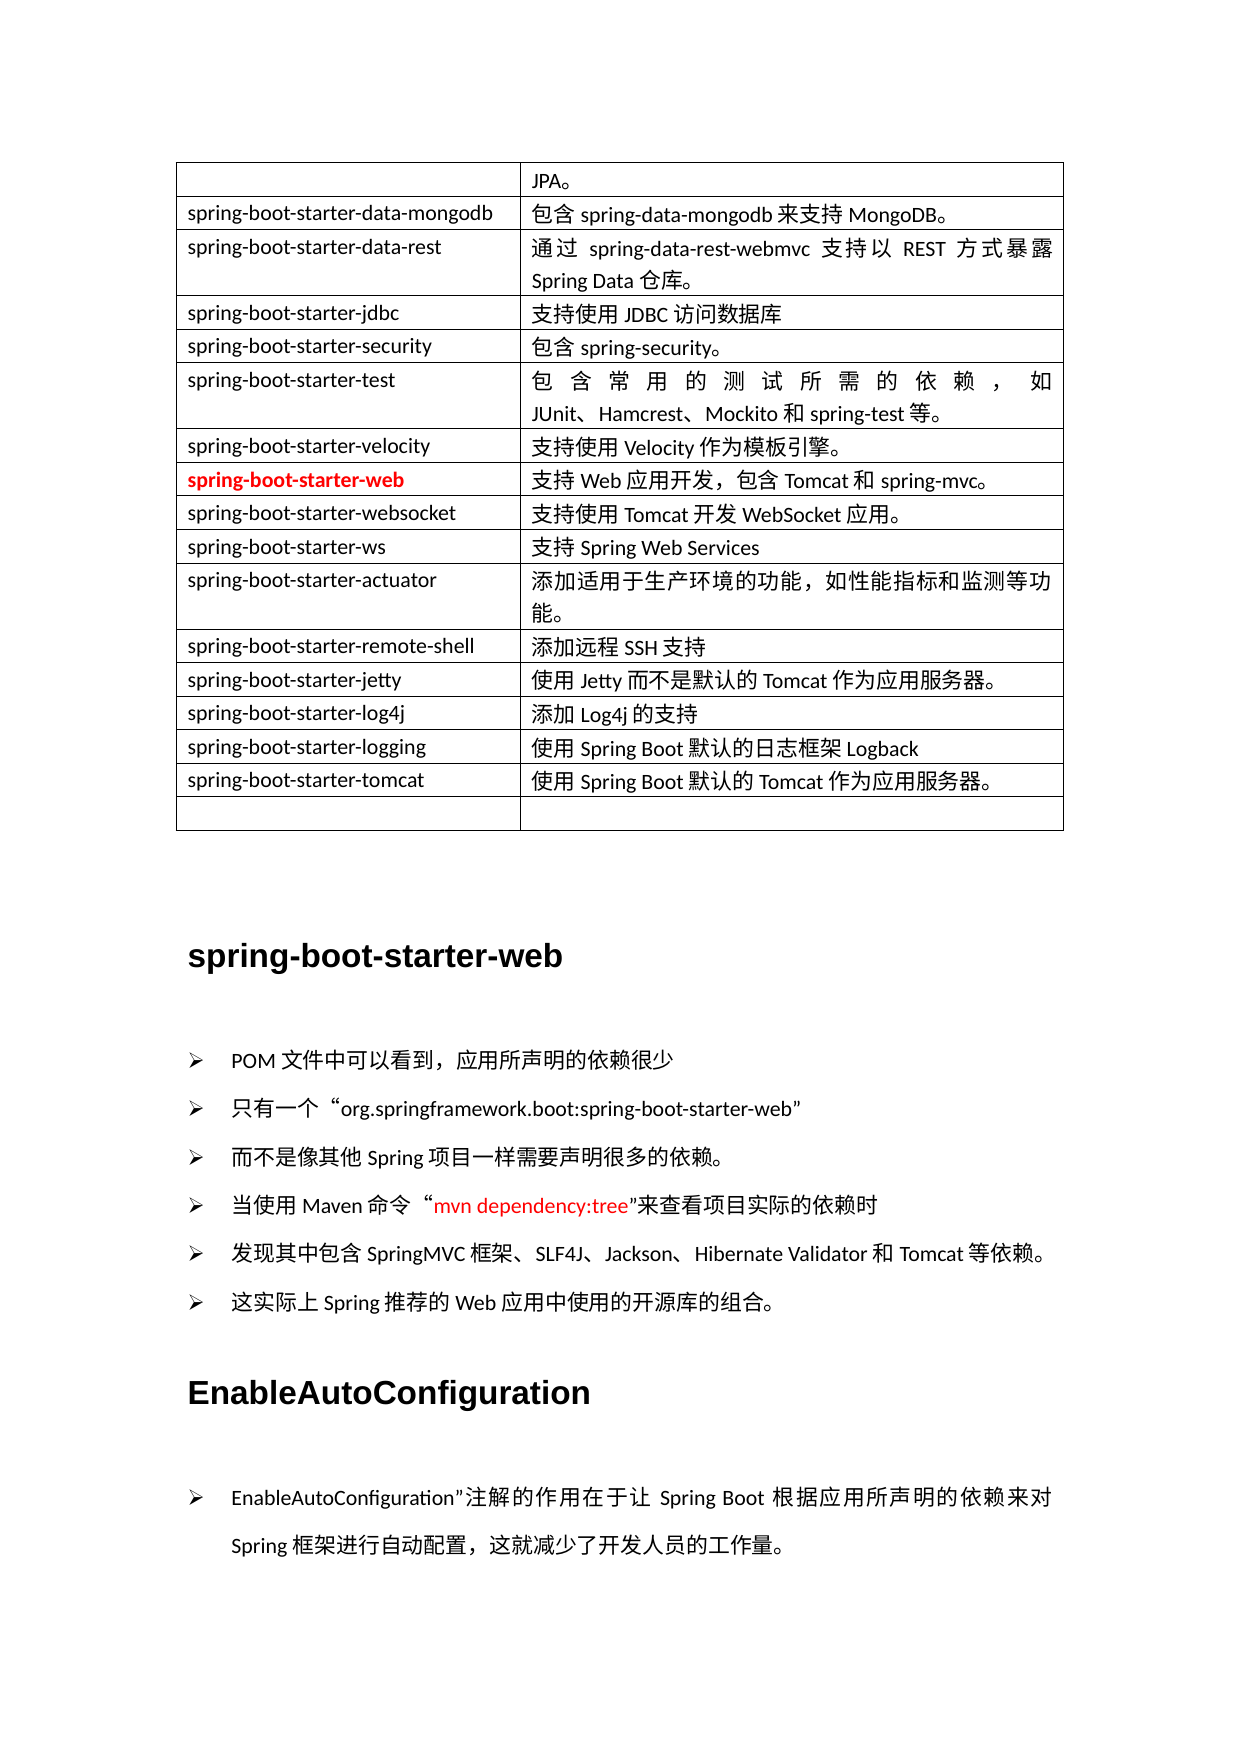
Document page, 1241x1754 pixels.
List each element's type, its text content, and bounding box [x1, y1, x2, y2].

table_cell 包含常用的测试所需的依赖，如 JUnit、Hamcrest、Mockito 和 spring-test 等。 [521, 363, 1063, 428]
table_cell spring-boot-starter-tomcat [177, 764, 520, 796]
table_cell spring-boot-starter-log4j [177, 697, 520, 729]
table_cell 添加适用于生产环境的功能，如性能指标和监测等功能。 [521, 564, 1063, 628]
table_cell 通过 spring-data-rest-webmvc 支持以 REST 方式暴露 Spring Data 仓库。 [521, 230, 1063, 295]
table_cell 添加远程 SSH 支持 [521, 630, 1063, 662]
table_cell spring-boot-starter-logging [177, 730, 520, 763]
table_cell spring-boot-starter-test [177, 363, 520, 428]
subtitle EnableAutoConfiguration [187, 1359, 1053, 1424]
subtitle spring-boot-starter-web [187, 923, 1053, 988]
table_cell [521, 163, 1063, 196]
table_cell spring-boot-starter-security [177, 330, 520, 362]
list POM 文件中可以看到，应用所声明的依赖很少 [187, 1042, 1053, 1075]
list 这实际上 Spring 推荐的 Web 应用中使用的开源库的组合。 [187, 1284, 1053, 1317]
table_cell spring-boot-starter-web [177, 463, 520, 495]
list EnableAutoConfiguration”注解的作用在于让 Spring Boot 根据应用所声明的依赖来对 Spring 框架进行自动配置，这就减少了开发人员的工作量。 [187, 1479, 1053, 1561]
table_cell [521, 797, 1063, 830]
table_cell 包含 spring-security。 [521, 330, 1063, 362]
list 只有一个“org.springframework.boot:spring-boot-starter-web” [187, 1091, 1053, 1123]
table_cell 支持使用 Tomcat 开发 WebSocket 应用。 [521, 496, 1063, 529]
table_cell spring-boot-starter-jdbc [177, 296, 520, 329]
table_cell spring-boot-starter-ws [177, 530, 520, 562]
table_cell 使用 Spring Boot 默认的 Tomcat 作为应用服务器。 [521, 764, 1063, 796]
table_cell spring-boot-starter-remote-shell [177, 630, 520, 662]
list 发现其中包含SpringMVC框架、SLF4J、Jackson、Hibernate Validator 和 Tomcat 等依赖。 [187, 1236, 1053, 1268]
table_cell 使用 Spring Boot 默认的日志框架 Logback [521, 730, 1063, 763]
table_cell spring-boot-starter-websocket [177, 496, 520, 529]
table_cell spring-boot-starter-data-mongodb [177, 197, 520, 229]
table_cell 使用 Jetty 而不是默认的 Tomcat 作为应用服务器。 [521, 663, 1063, 696]
table_cell spring-boot-starter-data-rest [177, 230, 520, 295]
list 当使用 Maven 命令“mvn dependency:tree”来查看项目实际的依赖时 [187, 1187, 1053, 1220]
table_cell 添加 Log4j 的支持 [521, 697, 1063, 729]
table_cell spring-boot-starter-jetty [177, 663, 520, 696]
table_cell 支持使用 JDBC 访问数据库 [521, 296, 1063, 329]
table_cell spring-boot-starter-actuator [177, 564, 520, 628]
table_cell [177, 163, 520, 196]
table_cell 支持 Web 应用开发，包含 Tomcat 和 spring-mvc。 [521, 463, 1063, 495]
table_cell [177, 797, 520, 830]
table_cell 包含 spring-data-mongodb 来支持 MongoDB。 [521, 197, 1063, 229]
table_cell 支持 Spring Web Services [521, 530, 1063, 562]
table_cell 支持使用 Velocity 作为模板引擎。 [521, 429, 1063, 462]
list 而不是像其他 Spring 项目一样需要声明很多的依赖。 [187, 1139, 1053, 1172]
table_cell spring-boot-starter-velocity [177, 429, 520, 462]
